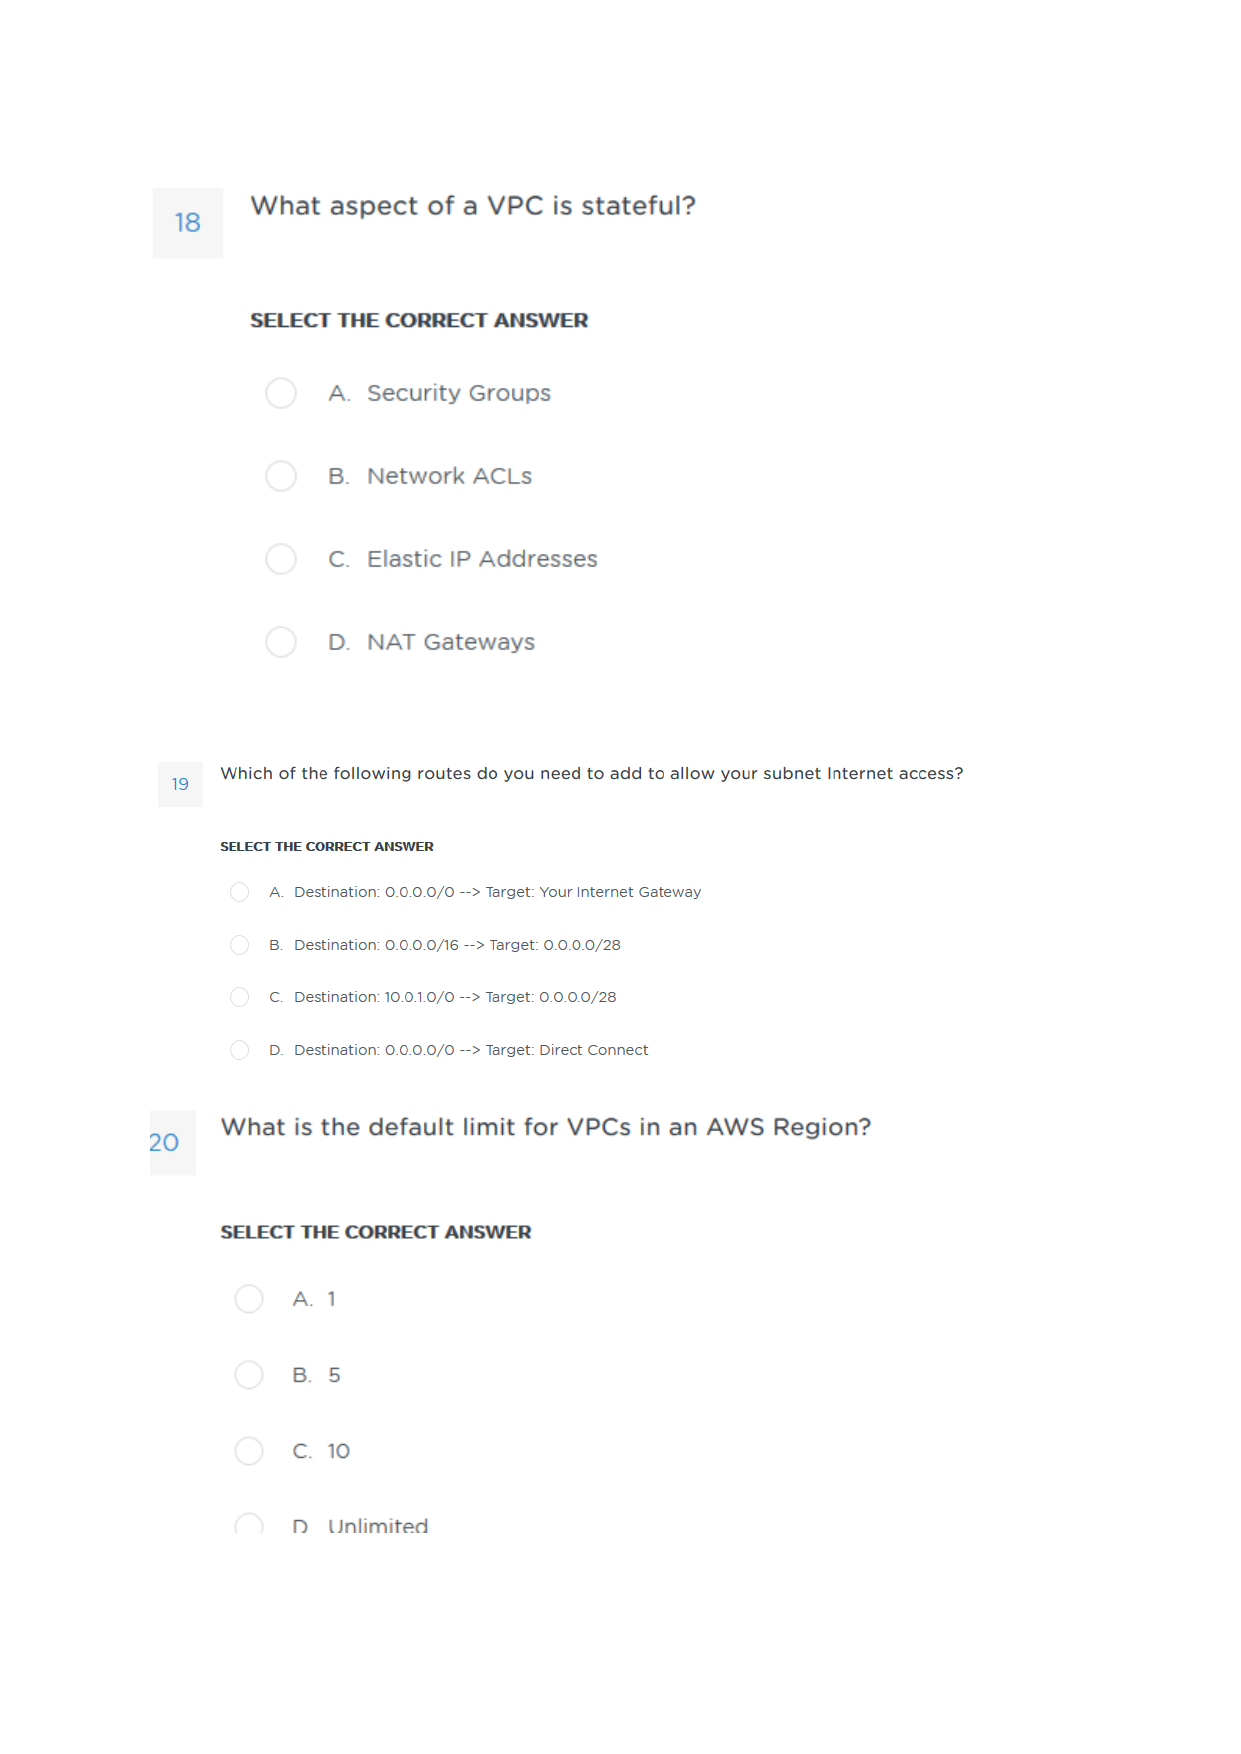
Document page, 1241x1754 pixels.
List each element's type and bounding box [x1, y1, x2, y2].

picture [150, 150, 1011, 672]
picture [150, 1098, 1091, 1533]
picture [150, 737, 1091, 1080]
